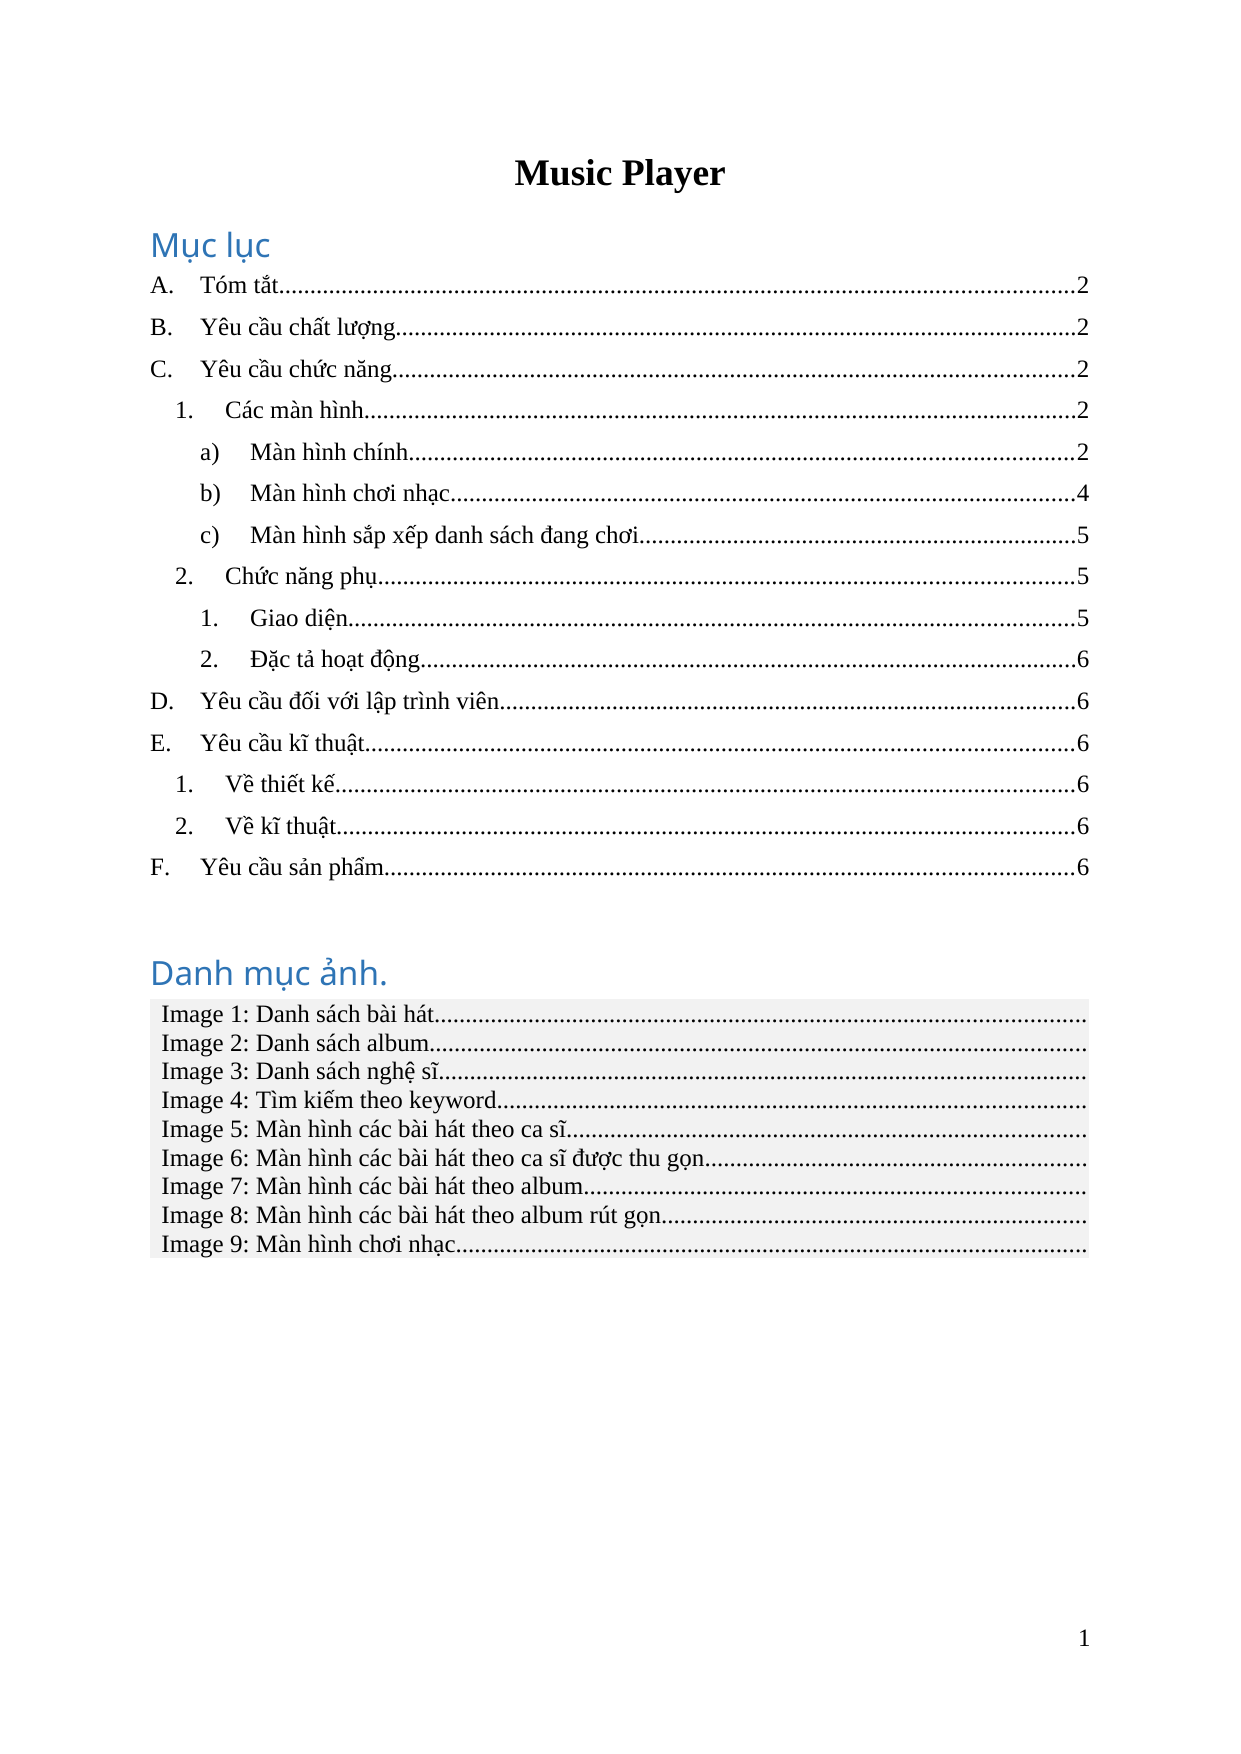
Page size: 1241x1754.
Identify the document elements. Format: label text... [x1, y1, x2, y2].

table_header Danh mục ảnh. Image 1: Danh sách bài hát 3 Image 2: Danh sách album 3 Image 3: Danh sách nghệ sĩ 3 Image 4: Tìm kiếm theo keyword 3 Image 5: Màn hình các bài hát theo ca sĩ 3 Image 6: Màn hình các bài hát theo ca sĩ được thu gọn 3 Image 7: Màn hình các bài hát theo album 4 Image 8: Màn hình các bài hát theo album rút gọn 4 Image 9: Màn hình chơi nhạc 5 [150, 999, 1089, 1258]
text Music Player [150, 150, 1090, 193]
